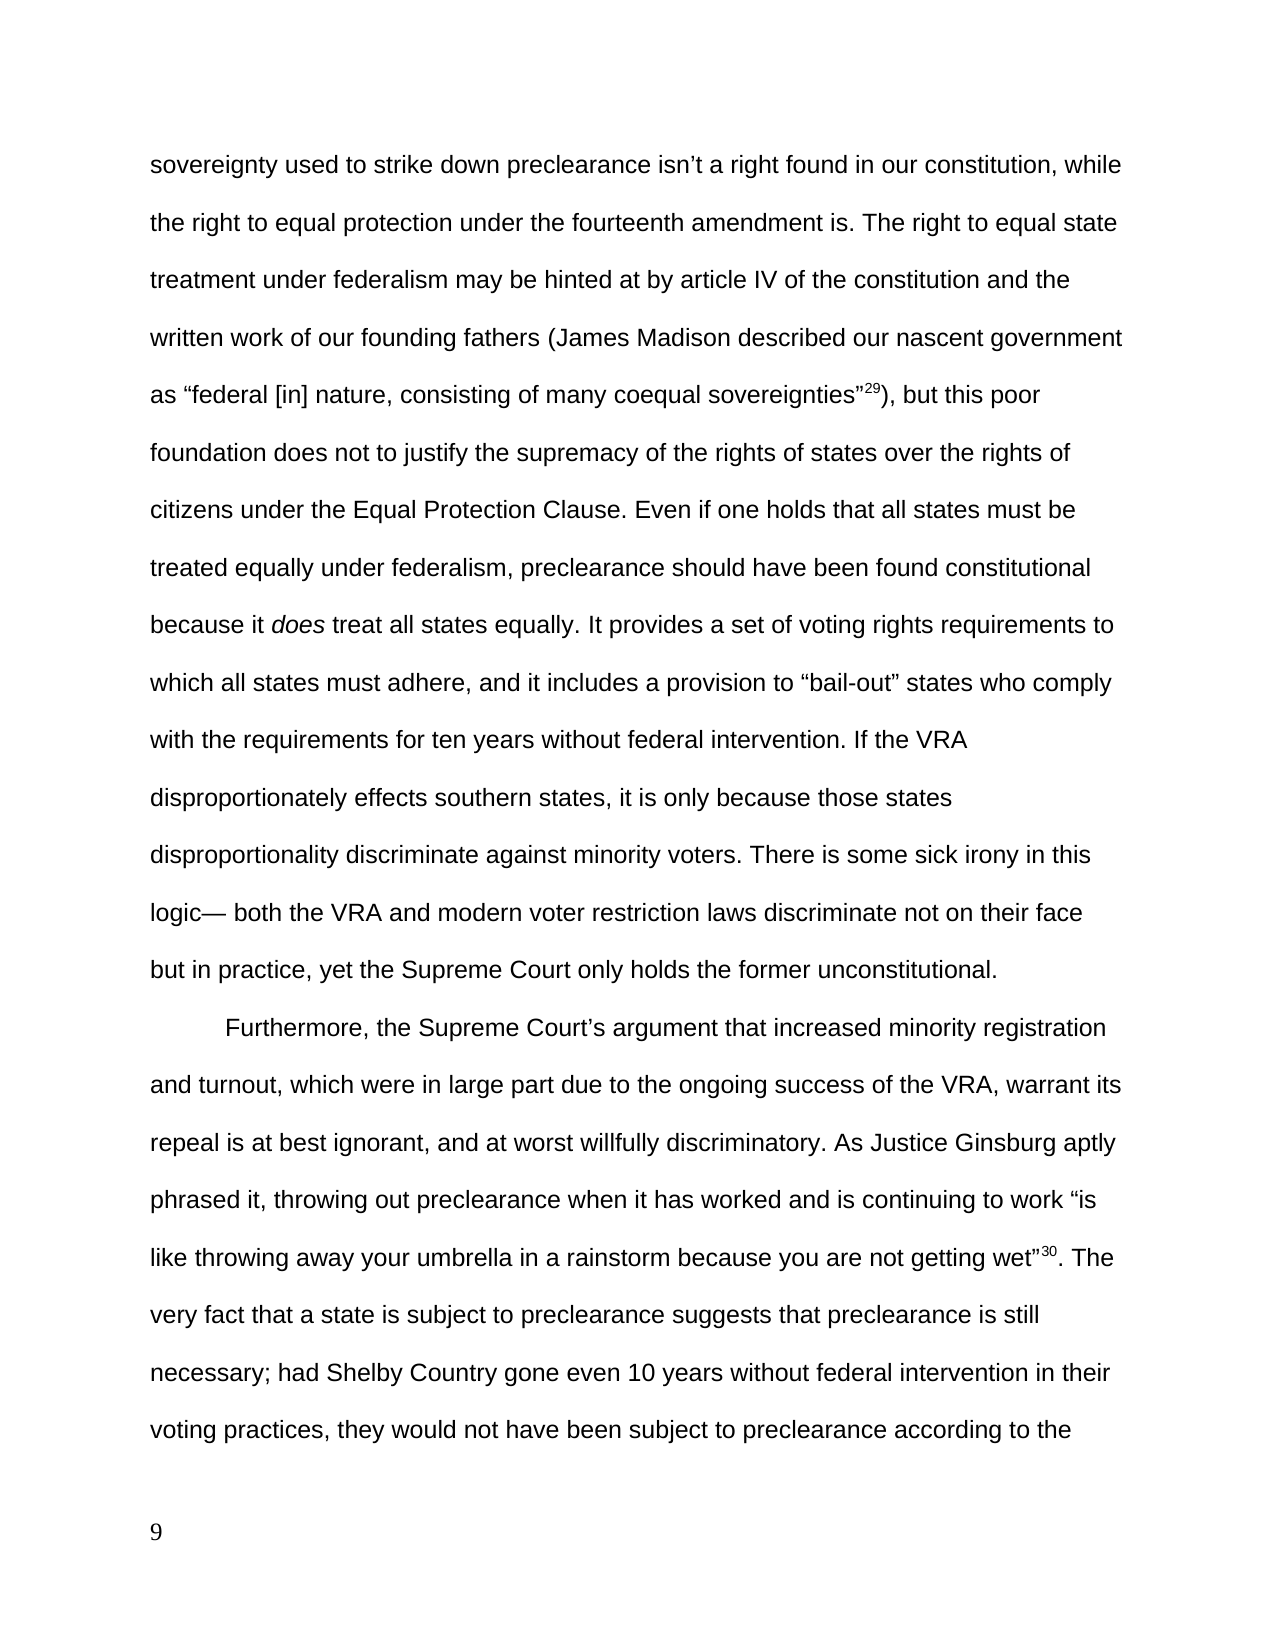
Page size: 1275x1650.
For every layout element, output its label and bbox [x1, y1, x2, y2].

text [150, 1012, 1125, 1444]
text [150, 150, 1125, 984]
